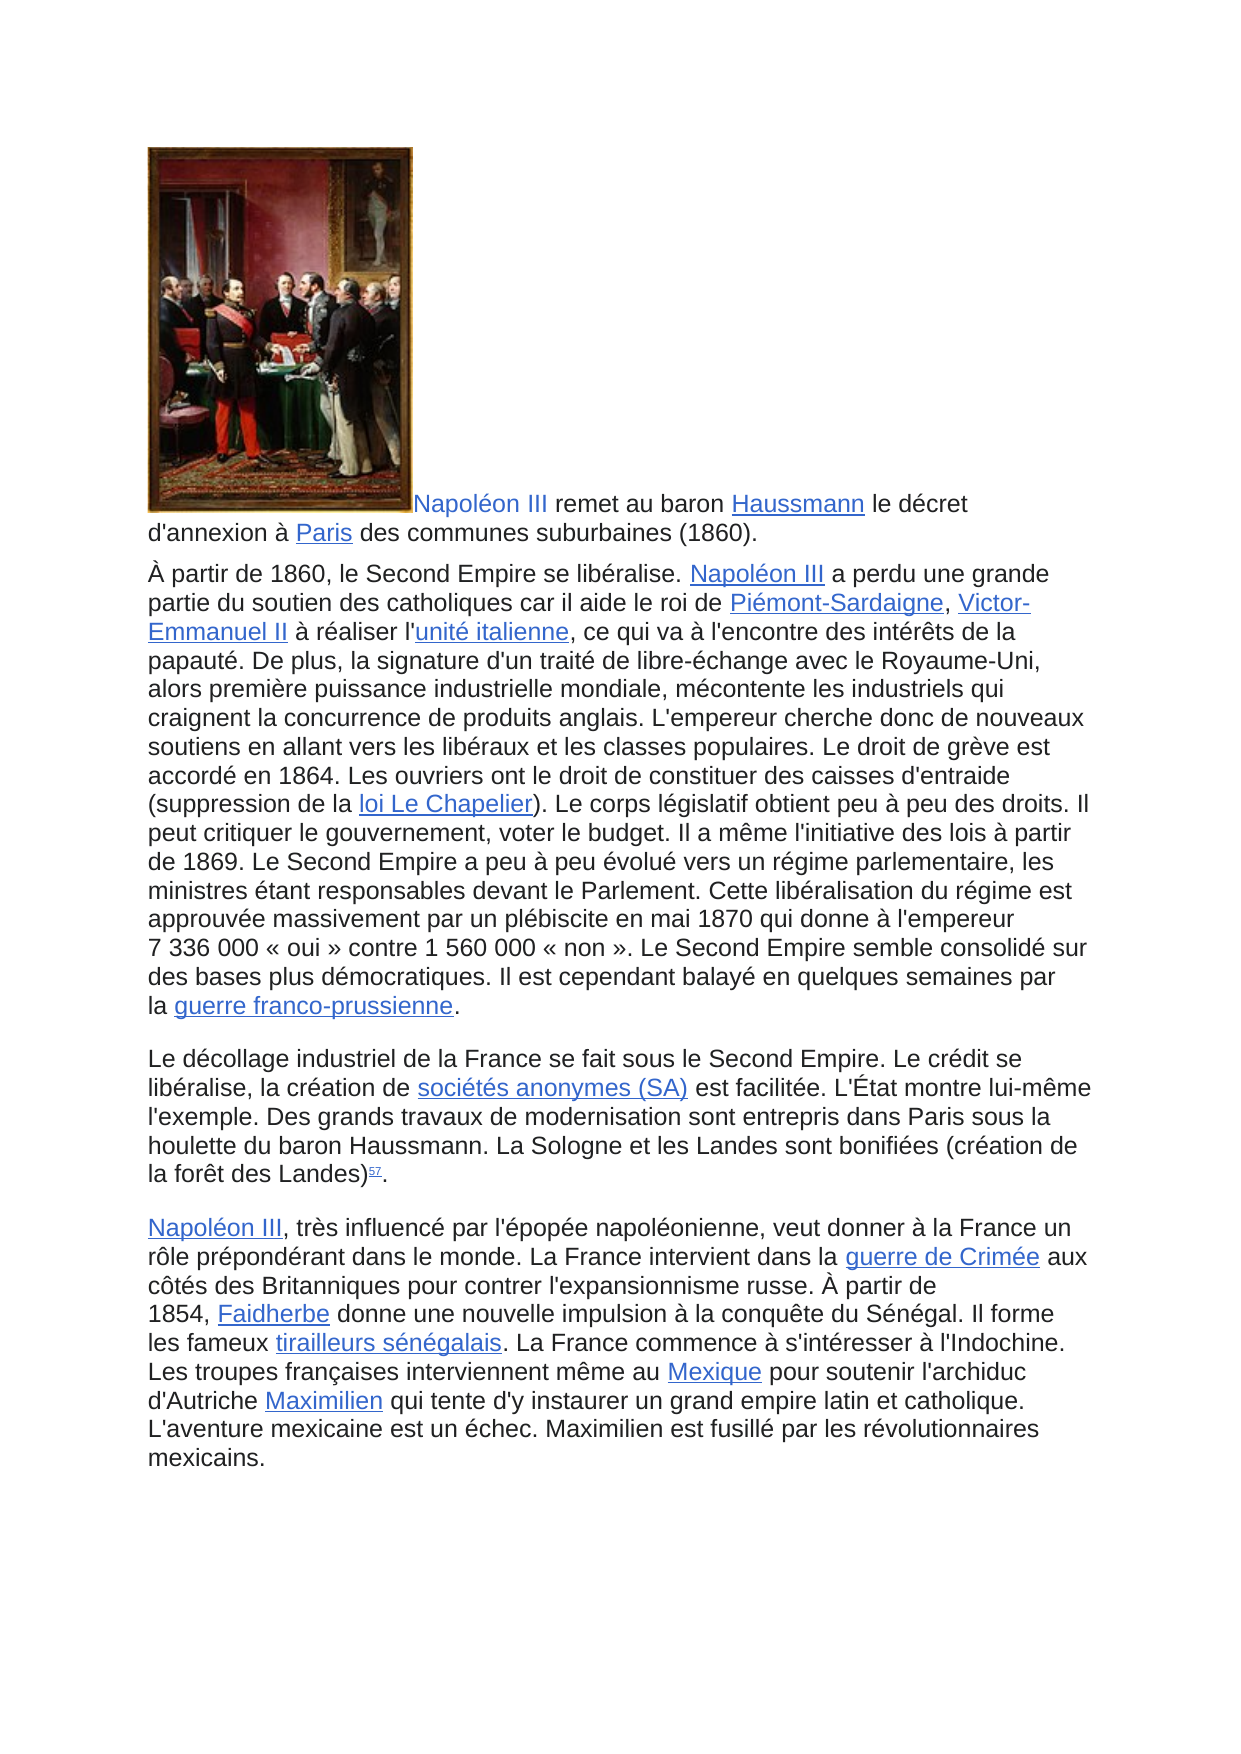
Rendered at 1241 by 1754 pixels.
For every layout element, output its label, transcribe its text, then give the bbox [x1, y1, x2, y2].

text À partir de 1860, le Second Empire se libéralise. Napoléon III a perdu une grande partie du soutien des catholiques car il aide le roi de Piémont-Sardaigne, Victor-Emmanuel II à réaliser l'unité italienne, ce qui va à l'encontre des intérêts de la papauté. De plus, la signature d'un traité de libre-échange avec le Royaume-Uni, alors première puissance industrielle mondiale, mécontente les industriels qui craignent la concurrence de produits anglais. L'empereur cherche donc de nouveaux soutiens en allant vers les libéraux et les classes populaires. Le droit de grève est accordé en 1864. Les ouvriers ont le droit de constituer des caisses d'entraide (suppression de la loi Le Chapelier). Le corps législatif obtient peu à peu des droits. Il peut critiquer le gouvernement, voter le budget. Il a même l'initiative des lois à partir de 1869. Le Second Empire a peu à peu évolué vers un régime parlementaire, les ministres étant responsables devant le Parlement. Cette libéralisation du régime est approuvée massivement par un plébiscite en mai 1870 qui donne à l'empereur 7 336 000 « oui » contre 1 560 000 « non ». Le Second Empire semble consolidé sur des bases plus démocratiques. Il est cependant balayé en quelques semaines par la guerre franco-prussienne. [148, 559, 1093, 1019]
text Napoléon III, très influencé par l'épopée napoléonienne, veut donner à la France un rôle prépondérant dans le monde. La France intervient dans la guerre de Crimée aux côtés des Britanniques pour contrer l'expansionnisme russe. À partir de 1854, Faidherbe donne une nouvelle impulsion à la conquête du Sénégal. Il forme les fameux tirailleurs sénégalais. La France commence à s'intéresser à l'Indochine. Les troupes françaises interviennent même au Mexique pour soutenir l'archiduc d'Autriche Maximilien qui tente d'y instaurer un grand empire latin et catholique. L'aventure mexicaine est un échec. Maximilien est fusillé par les révolutionnaires mexicains. [148, 1213, 1093, 1472]
picture [147, 147, 413, 513]
text Le décollage industriel de la France se fait sous le Second Empire. Le crédit se libéralise, la création de sociétés anonymes (SA) est facilitée. L'État montre lui-même l'exemple. Des grands travaux de modernisation sont entrepris dans Paris sous la houlette du baron Haussmann. La Sologne et les Landes sont bonifiées (création de la forêt des Landes)57. [148, 1044, 1093, 1188]
